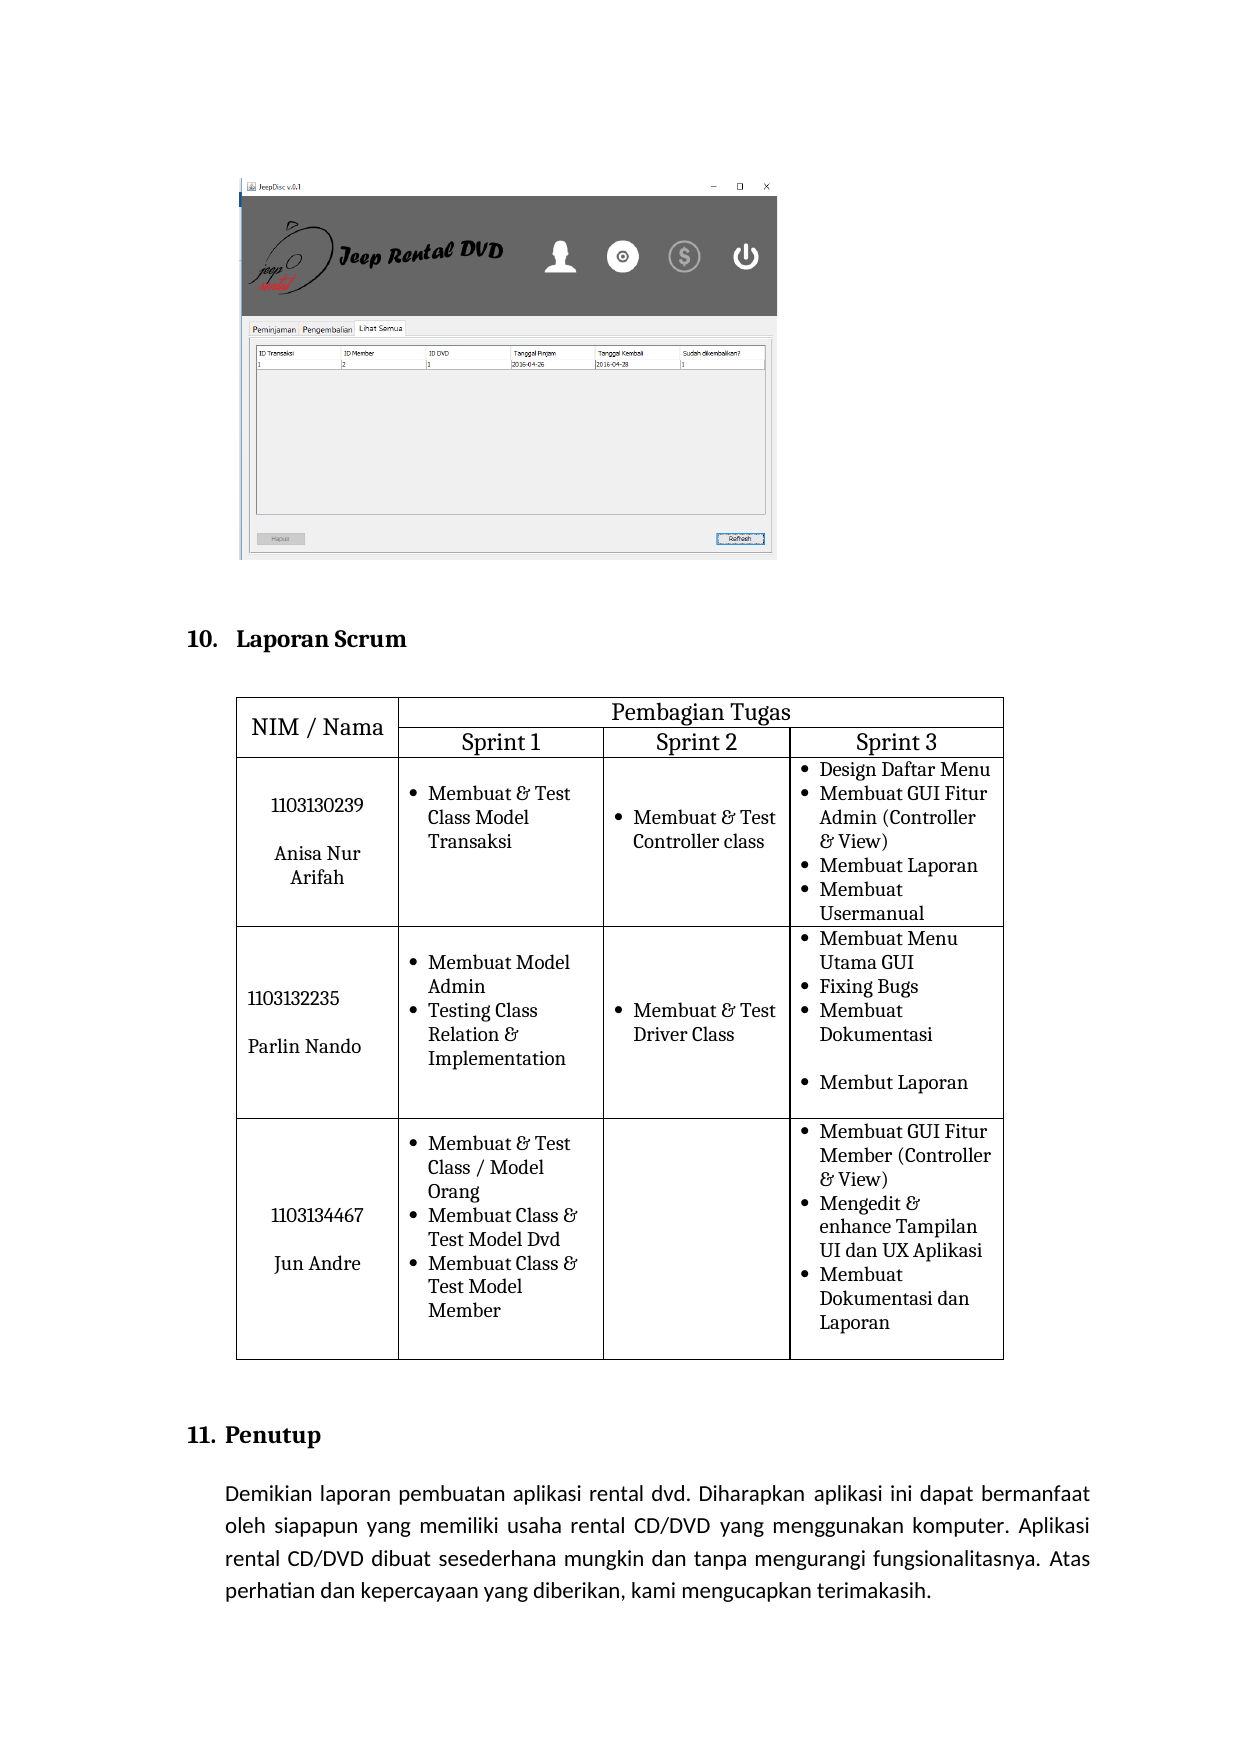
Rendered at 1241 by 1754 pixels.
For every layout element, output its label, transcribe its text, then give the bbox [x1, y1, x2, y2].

table_cell Membuat & Test Driver Class [604, 927, 789, 1118]
subtitle Penutup [187, 1421, 1090, 1450]
table_header Pembagian Tugas [399, 698, 1003, 727]
table_cell 1103132235 Parlin Nando [237, 927, 398, 1118]
table_cell Membuat & Test Class / Model Orang Membuat Class & Test Model Dvd Membuat Class & Test Model Member [399, 1119, 603, 1359]
table_cell Membuat Model Admin Testing Class Relation & Implementation [399, 927, 603, 1118]
table_cell Membuat GUI Fitur Member (Controller & View) Mengedit & enhance Tampilan UI dan UX Aplikasi Membuat Dokumentasi dan Laporan [791, 1119, 1003, 1359]
table_cell Sprint 3 [791, 728, 1003, 757]
table_cell 1103130239 Anisa Nur Arifah [237, 758, 398, 926]
table_cell Sprint 2 [604, 728, 789, 757]
table_cell Membuat & Test Class Model Transaksi [399, 758, 603, 926]
picture [239, 178, 778, 560]
table_cell Membuat Menu Utama GUI Fixing Bugs Membuat Dokumentasi Membut Laporan [791, 927, 1003, 1118]
table_cell 1103134467 Jun Andre [237, 1119, 398, 1359]
table_header NIM / Nama [237, 698, 398, 757]
subtitle Laporan Scrum [187, 625, 1090, 653]
table_cell Sprint 1 [399, 728, 603, 757]
table_cell Design Daftar Menu Membuat GUI Fitur Admin (Controller & View) Membuat Laporan Membuat Usermanual [791, 758, 1003, 926]
table_cell [604, 1119, 789, 1359]
table_cell Membuat & Test Controller class [604, 758, 789, 926]
list Demikian laporan pembuatan aplikasi rental dvd. Diharapkan aplikasi ini dapat bermanfaat oleh siapapun yang memiliki usaha rental CD/DVD yang menggunakan komputer. Aplikasi rental CD/DVD dibuat sesederhana mungkin dan tanpa mengurangi fungsionalitasnya. Atas perhatian dan kepercayaan yang diberikan, kami mengucapkan terimakasih. [225, 1479, 1090, 1604]
